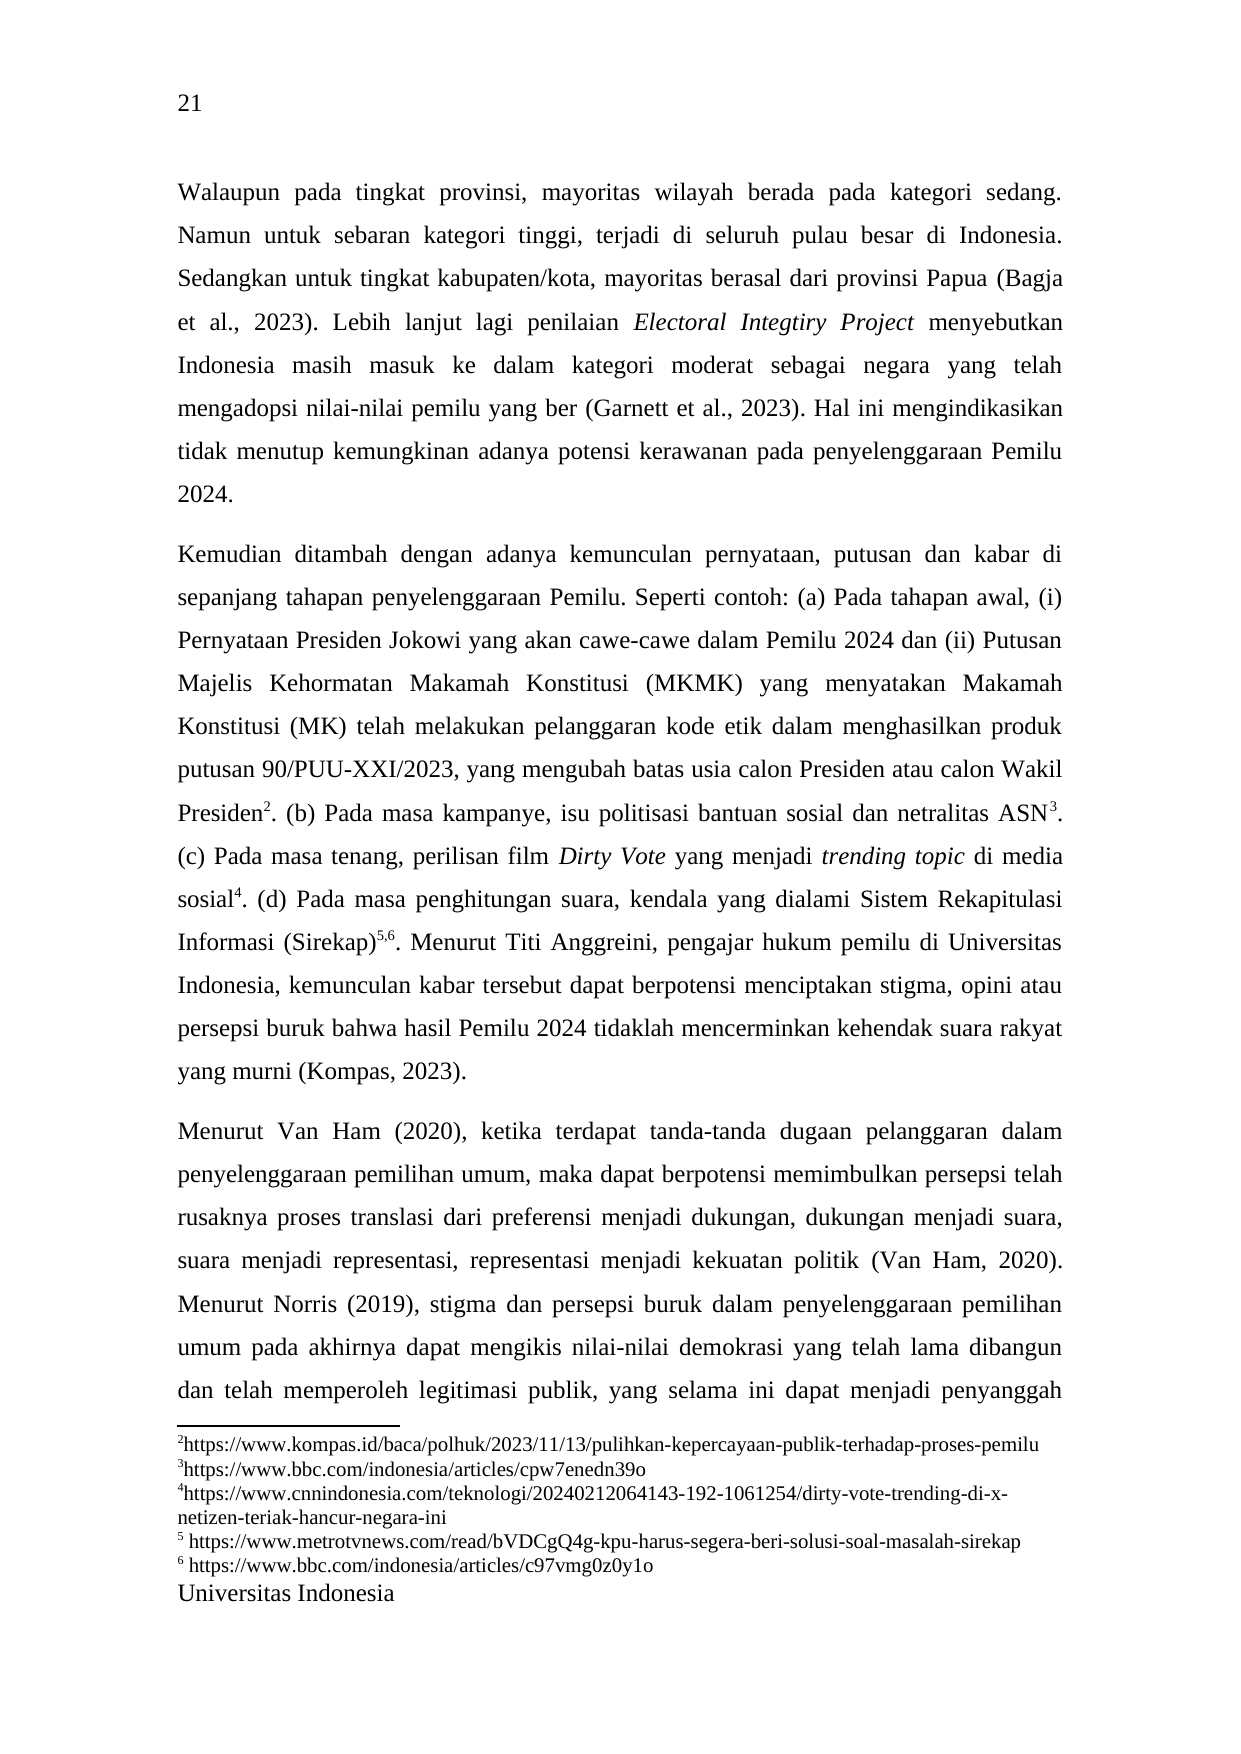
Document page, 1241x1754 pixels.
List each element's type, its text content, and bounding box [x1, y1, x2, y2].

text Kemudian ditambah dengan adanya kemunculan pernyataan, putusan dan kabar di sepanjang tahapan penyelenggaraan Pemilu. Seperti contoh: (a) Pada tahapan awal, (i) Pernyataan Presiden Jokowi yang akan cawe-cawe dalam Pemilu 2024 dan (ii) Putusan Majelis Kehormatan Makamah Konstitusi (MKMK) yang menyatakan Makamah Konstitusi (MK) telah melakukan pelanggaran kode etik dalam menghasilkan produk putusan 90/PUU-XXI/2023, yang mengubah batas usia calon Presiden atau calon Wakil Presiden. (b) Pada masa kampanye, isu politisasi bantuan sosial dan netralitas ASN. (c) Pada masa tenang, perilisan film Dirty Vote yang menjadi trending topic di media sosial. (d) Pada masa penghitungan suara, kendala yang dialami Sistem Rekapitulasi Informasi (Sirekap),. Menurut Titi Anggreini, pengajar hukum pemilu di Universitas Indonesia, kemunculan kabar tersebut dapat berpotensi menciptakan stigma, opini atau persepsi buruk bahwa hasil Pemilu 2024 tidaklah mencerminkan kehendak suara rakyat yang murni (Kompas, 2023). [177, 539, 1063, 1085]
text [177, 1116, 1063, 1404]
text Walaupun pada tingkat provinsi, mayoritas wilayah berada pada kategori sedang. Namun untuk sebaran kategori tinggi, terjadi di seluruh pulau besar di Indonesia. Sedangkan untuk tingkat kabupaten/kota, mayoritas berasal dari provinsi Papua (Bagja et al., 2023). Lebih lanjut lagi penilaian Electoral Integtiry Project menyebutkan Indonesia masih masuk ke dalam kategori moderat sebagai negara yang telah mengadopsi nilai-nilai pemilu yang ber (Garnett et al., 2023). Hal ini mengindikasikan tidak menutup kemungkinan adanya potensi kerawanan pada penyelenggaraan Pemilu 2024. [177, 177, 1063, 508]
